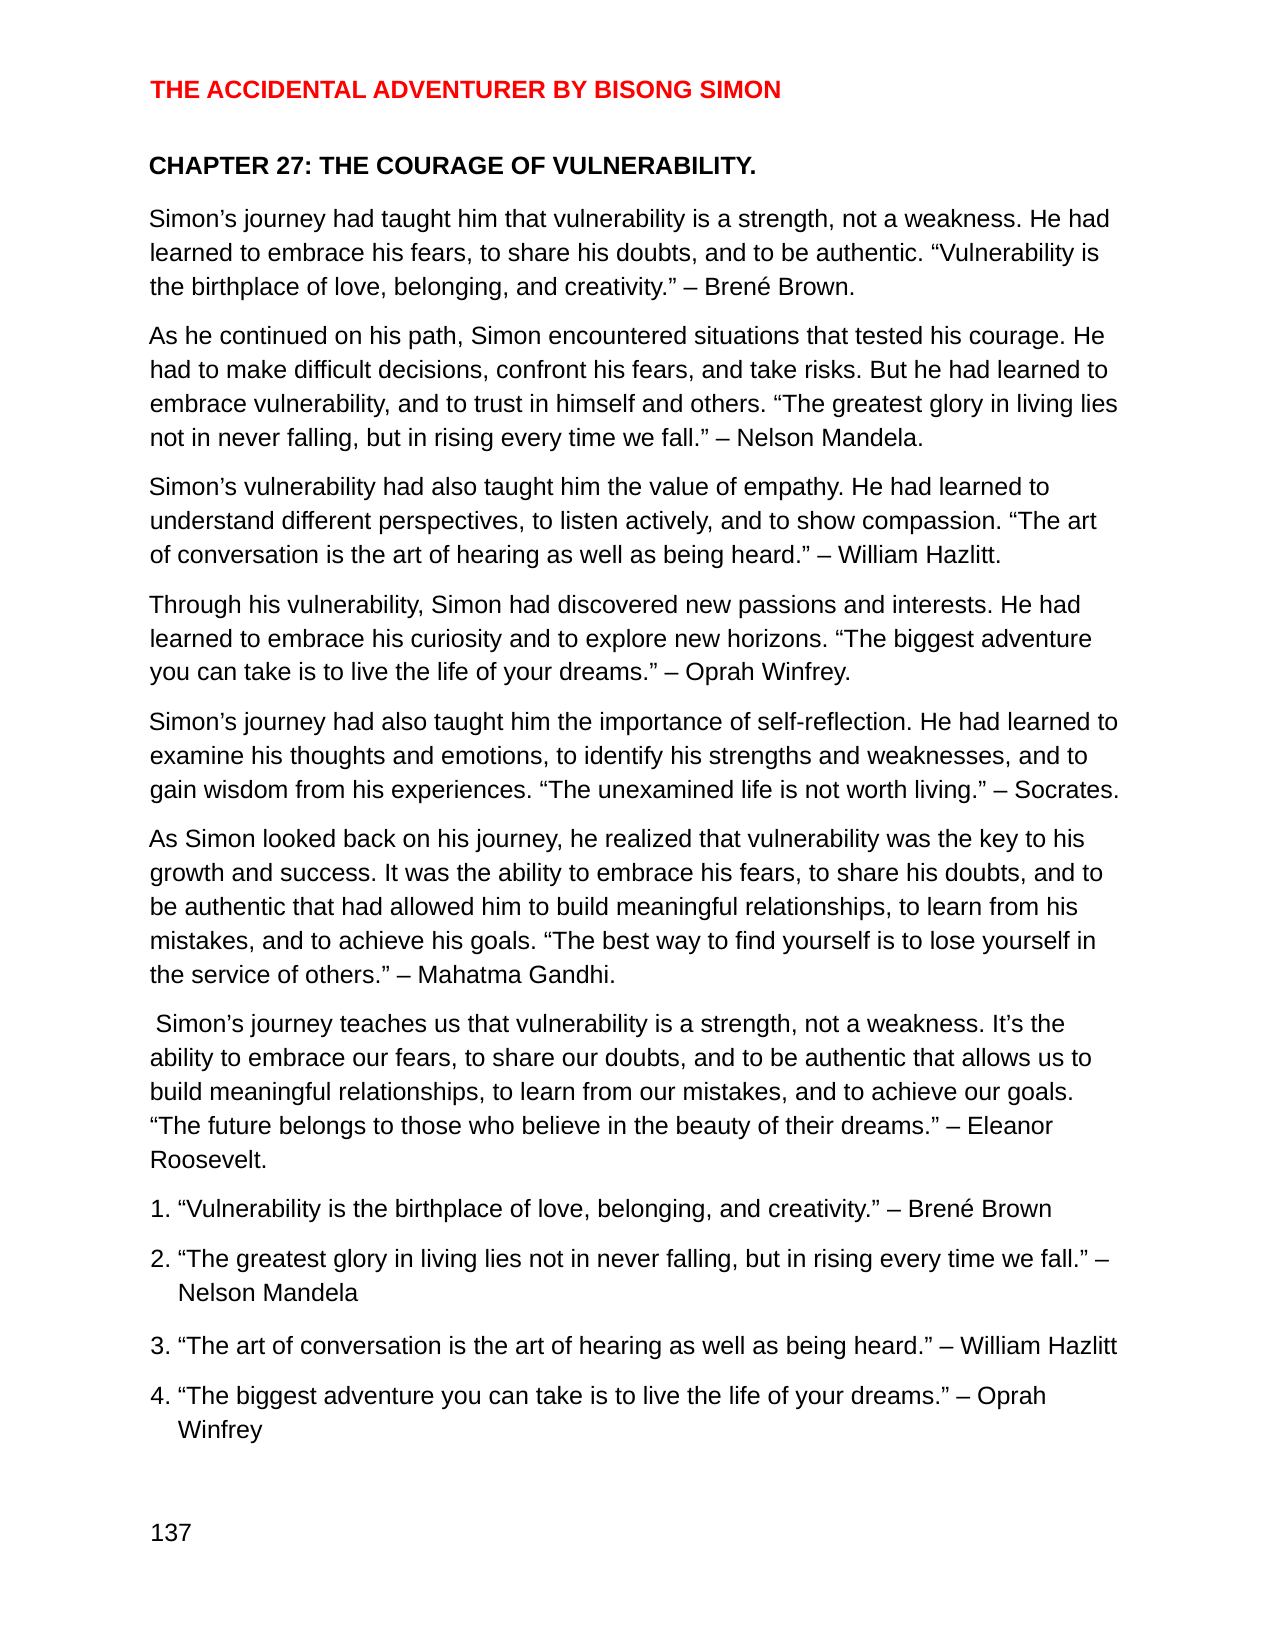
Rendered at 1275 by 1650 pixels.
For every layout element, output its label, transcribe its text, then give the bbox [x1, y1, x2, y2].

text Through his vulnerability, Simon had discovered new passions and interests. He had learned to embrace his curiosity and to explore new horizons. “The biggest adventure you can take is to live the life of your dreams.” – Oprah Winfrey. [148, 590, 1124, 686]
text Simon’s journey had also taught him the importance of self-reflection. He had learned to examine his thoughts and emotions, to identify his strengths and weaknesses, and to gain wisdom from his experiences. “The unexamined life is not worth living.” – Socrates. [148, 707, 1124, 803]
text Simon’s vulnerability had also taught him the value of empathy. He had learned to understand different perspectives, to listen actively, and to show compassion. “The art of conversation is the art of hearing as well as being heard.” – William Hazlitt. [148, 472, 1124, 569]
list “The art of conversation is the art of hearing as well as being heard.” – William Hazlitt [150, 1331, 1124, 1360]
list “The greatest glory in living lies not in never falling, but in rising every time we fall.” – Nelson Mandela [150, 1244, 1124, 1306]
text As he continued on his path, Simon encountered situations that tested his courage. He had to make difficult decisions, confront his fears, and take risks. But he had learned to embrace vulnerability, and to trust in himself and others. “The greatest glory in living lies not in never falling, but in rising every time we fall.” – Nelson Mandela. [148, 321, 1124, 452]
text Simon’s journey had taught him that vulnerability is a strength, not a weakness. He had learned to embrace his fears, to share his doubts, and to be authentic. “Vulnerability is the birthplace of love, belonging, and creativity.” – Brené Brown. [148, 204, 1124, 300]
text Simon’s journey teaches us that vulnerability is a strength, not a weakness. It’s the ability to embrace our fears, to share our doubts, and to be authentic that allows us to build meaningful relationships, to learn from our mistakes, and to achieve our goals. “The future belongs to those who believe in the beauty of their dreams.” – Eleanor Roosevelt. [148, 1009, 1124, 1173]
text As Simon looked back on his journey, he realized that vulnerability was the key to his growth and success. It was the ability to embrace his fears, to share his doubts, and to be authentic that had allowed him to build meaningful relationships, to learn from his mistakes, and to achieve his goals. “The best way to find yourself is to lose yourself in the service of others.” – Mahatma Gandhi. [148, 824, 1124, 988]
text CHAPTER 27: THE COURAGE OF VULNERABILITY. [148, 151, 1125, 179]
list “The biggest adventure you can take is to live the life of your dreams.” – Oprah Winfrey [150, 1381, 1124, 1443]
list “Vulnerability is the birthplace of love, belonging, and creativity.” – Brené Brown [150, 1194, 1124, 1223]
